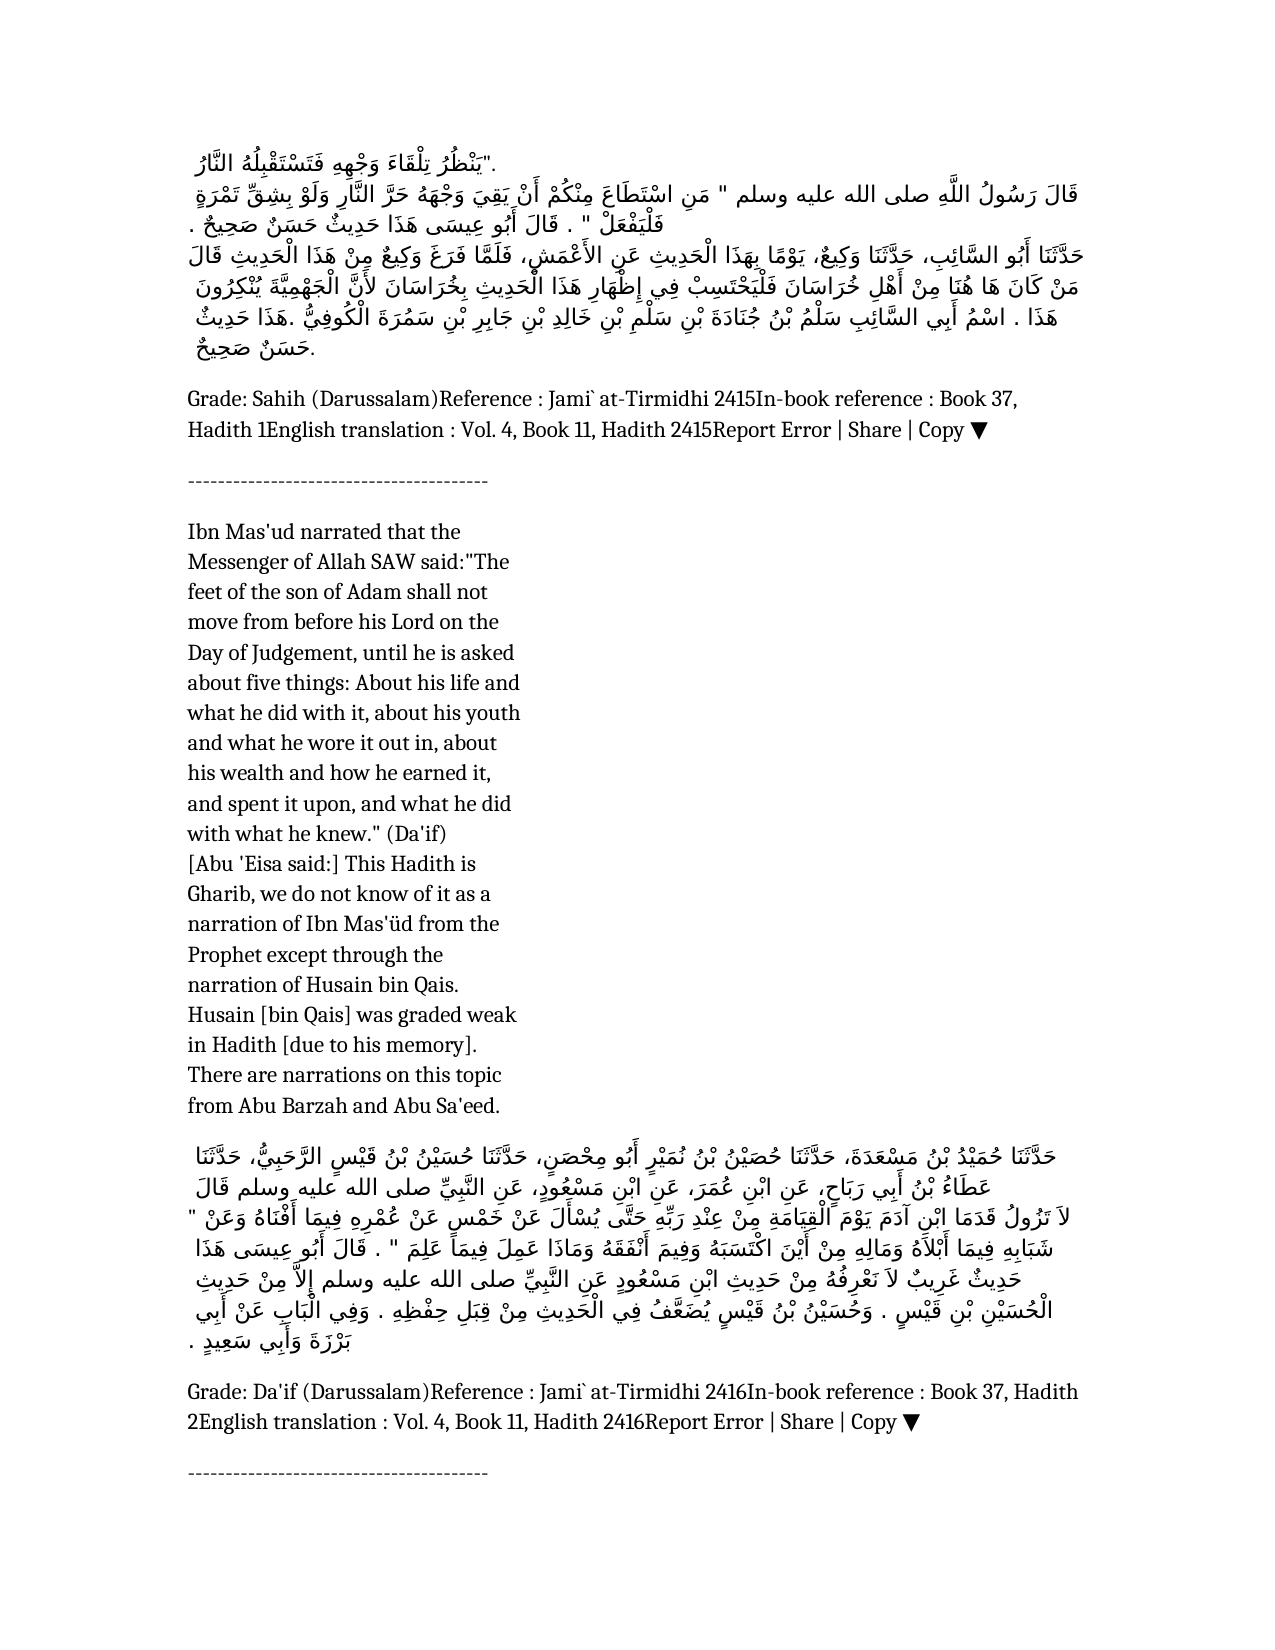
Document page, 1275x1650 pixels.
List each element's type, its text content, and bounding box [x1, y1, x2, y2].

text ---------------------------------------- [187, 467, 1087, 494]
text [187, 150, 1087, 361]
text ---------------------------------------- [187, 1460, 1087, 1486]
text حَدَّثَنَا حُمَيْدُ بْنُ مَسْعَدَةَ، حَدَّثَنَا حُصَيْنُ بْنُ نُمَيْرٍ أَبُو مِحْصَنٍ، حَدَّثَنَا حُسَيْنُ بْنُ قَيْسٍ الرَّحَبِيُّ، حَدَّثَنَا عَطَاءُ بْنُ أَبِي رَبَاحٍ، عَنِ ابْنِ عُمَرَ، عَنِ ابْنِ مَسْعُودٍ، عَنِ النَّبِيِّ صلى الله عليه وسلم قَالَ ‏ "‏ لاَ تَزُولُ قَدَمَا ابْنِ آدَمَ يَوْمَ الْقِيَامَةِ مِنْ عِنْدِ رَبِّهِ حَتَّى يُسْأَلَ عَنْ خَمْسٍ عَنْ عُمْرِهِ فِيمَا أَفْنَاهُ وَعَنْ شَبَابِهِ فِيمَا أَبْلاَهُ وَمَالِهِ مِنْ أَيْنَ اكْتَسَبَهُ وَفِيمَ أَنْفَقَهُ وَمَاذَا عَمِلَ فِيمَا عَلِمَ ‏"‏ ‏.‏ قَالَ أَبُو عِيسَى هَذَا حَدِيثٌ غَرِيبٌ لاَ نَعْرِفُهُ مِنْ حَدِيثِ ابْنِ مَسْعُودٍ عَنِ النَّبِيِّ صلى الله عليه وسلم إِلاَّ مِنْ حَدِيثِ الْحُسَيْنِ بْنِ قَيْسٍ ‏.‏ وَحُسَيْنُ بْنُ قَيْسٍ يُضَعَّفُ فِي الْحَدِيثِ مِنْ قِبَلِ حِفْظِهِ ‏.‏ وَفِي الْبَابِ عَنْ أَبِي بَرْزَةَ وَأَبِي سَعِيدٍ ‏.‏ [187, 1143, 1087, 1354]
text Grade: Da'if (Darussalam)Reference : Jami` at-Tirmidhi 2416In-book reference : Book 37, Hadith 2English translation : Vol. 4, Book 11, Hadith 2416Report Error | Share | Copy ▼ [187, 1379, 1087, 1435]
text Grade: Sahih (Darussalam)Reference : Jami` at-Tirmidhi 2415In-book reference : Book 37, Hadith 1English translation : Vol. 4, Book 11, Hadith 2415Report Error | Share | Copy ▼ [187, 386, 1087, 443]
text Ibn Mas'ud narrated that the Messenger of Allah SAW said:"The feet of the son of Adam shall not move from before his Lord on the Day of Judgement, until he is asked about five things: About his life and what he did with it, about his youth and what he wore it out in, about his wealth and how he earned it, and spent it upon, and what he did with what he knew." (Da'if) [Abu 'Eisa said:] This Hadith is Gharib, we do not know of it as a narration of Ibn Mas'üd from the Prophet except through the narration of Husain bin Qais. Husain [bin Qais] was graded weak in Hadith [due to his memory]. There are narrations on this topic from Abu Barzah and Abu Sa'eed. [187, 518, 1087, 1119]
